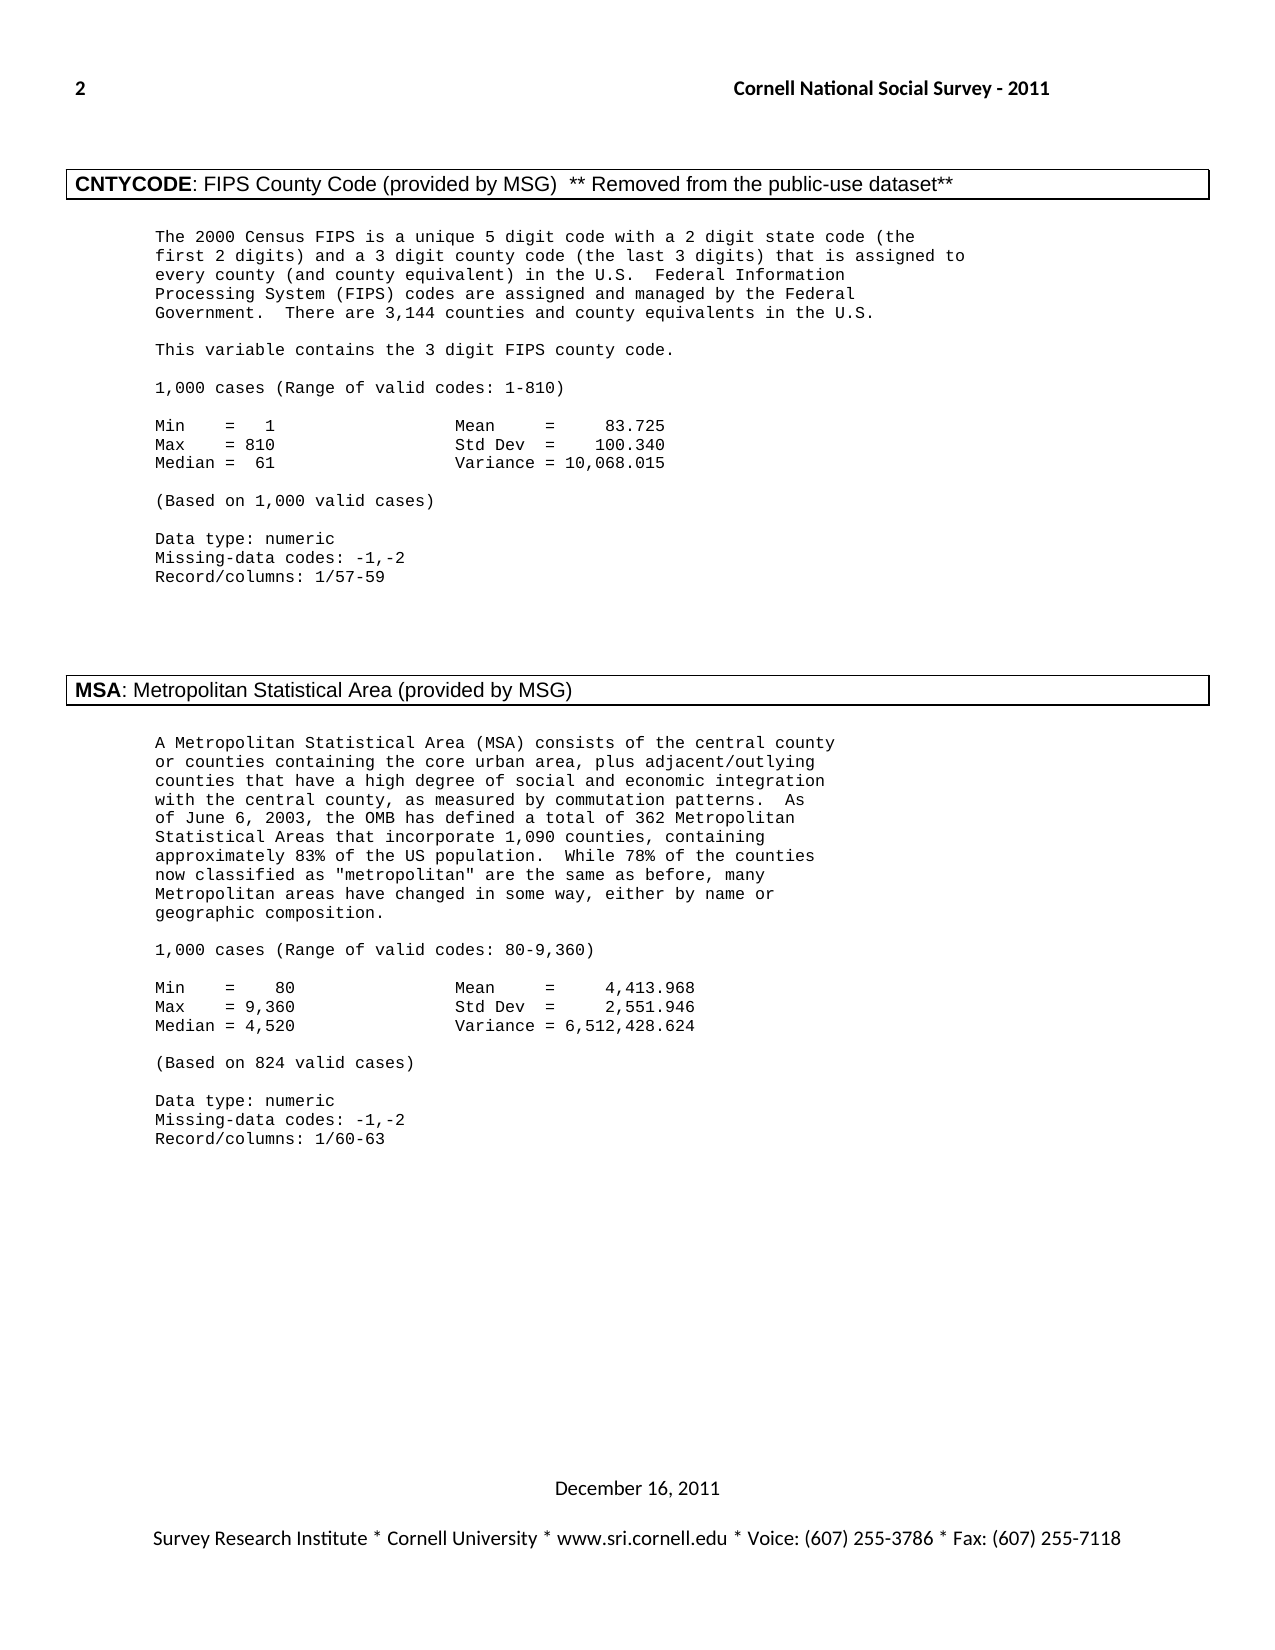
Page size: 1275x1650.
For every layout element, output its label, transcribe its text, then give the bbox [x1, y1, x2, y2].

text or counties containing the core urban area, plus adjacent/outlying [75, 753, 1200, 772]
text (Based on 824 valid cases) [75, 1055, 1200, 1074]
text Record/columns: 1/57-59 [75, 568, 1200, 587]
text The 2000 Census FIPS is a unique 5 digit code with a 2 digit state code (the [75, 229, 1200, 248]
text Min = 80 Mean = 4,413.968 [75, 979, 1200, 998]
text This variable contains the 3 digit FIPS county code. [75, 342, 1200, 361]
text Data type: numeric [75, 1093, 1200, 1112]
text MSA: Metropolitan Statistical Area (provided by MSG) [67, 676, 1208, 704]
text approximately 83% of the US population. While 78% of the counties [75, 848, 1200, 866]
text A Metropolitan Statistical Area (MSA) consists of the central county [75, 734, 1200, 753]
text now classified as "metropolitan" are the same as before, many [75, 866, 1200, 885]
text Max = 810 Std Dev = 100.340 [75, 436, 1200, 455]
text Min = 1 Mean = 83.725 [75, 417, 1200, 436]
text Government. There are 3,144 counties and county equivalents in the U.S. [75, 304, 1200, 323]
text with the central county, as measured by commutation patterns. As [75, 791, 1200, 810]
text geographic composition. [75, 904, 1200, 923]
text Data type: numeric [75, 531, 1200, 549]
text 1,000 cases (Range of valid codes: 80-9,360) [75, 942, 1200, 961]
text (Based on 1,000 valid cases) [75, 493, 1200, 512]
text Missing-data codes: -1,-2 [75, 1112, 1200, 1130]
text every county (and county equivalent) in the U.S. Federal Information [75, 267, 1200, 285]
text Median = 4,520 Variance = 6,512,428.624 [75, 1017, 1200, 1036]
text of June 6, 2003, the OMB has defined a total of 362 Metropolitan [75, 810, 1200, 829]
text Statistical Areas that incorporate 1,090 counties, containing [75, 829, 1200, 848]
text Processing System (FIPS) codes are assigned and managed by the Federal [75, 285, 1200, 304]
text Metropolitan areas have changed in some way, either by name or [75, 885, 1200, 904]
text Max = 9,360 Std Dev = 2,551.946 [75, 998, 1200, 1017]
text Record/columns: 1/60-63 [75, 1130, 1200, 1149]
text Missing-data codes: -1,-2 [75, 549, 1200, 568]
text counties that have a high degree of social and economic integration [75, 772, 1200, 791]
text Median = 61 Variance = 10,068.015 [75, 455, 1200, 474]
text 1,000 cases (Range of valid codes: 1-810) [75, 380, 1200, 398]
text first 2 digits) and a 3 digit county code (the last 3 digits) that is assigned to [75, 248, 1200, 267]
text CNTYCODE: FIPS County Code (provided by MSG) ** Removed from the public-use dataset** [67, 170, 1208, 198]
